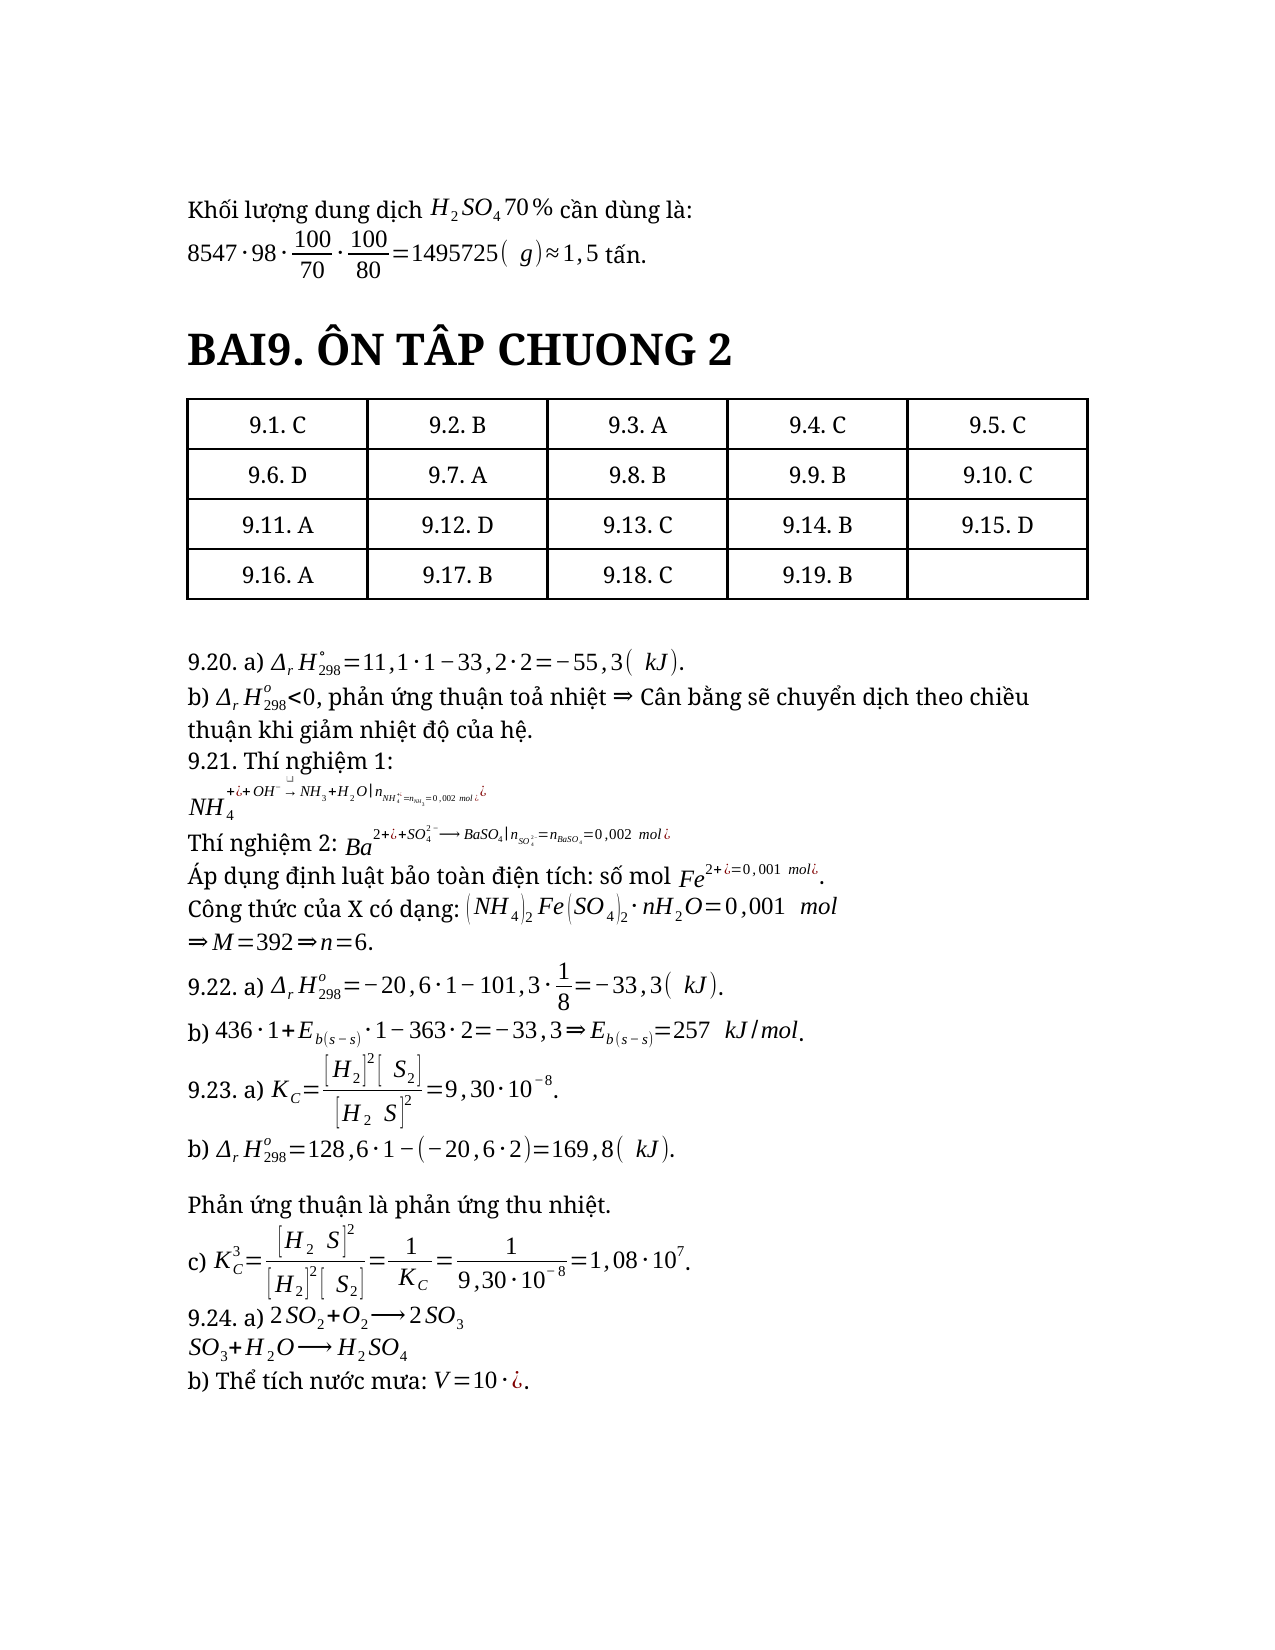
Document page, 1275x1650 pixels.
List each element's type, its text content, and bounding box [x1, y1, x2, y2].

table_cell 9.15. D [909, 500, 1086, 548]
table_cell 9.13. C [549, 500, 726, 548]
table_cell 9.9. B [729, 450, 906, 498]
table_cell 9.10. C [909, 450, 1086, 498]
table_cell 9.7. A [369, 450, 546, 498]
table_cell 9.11. A [189, 500, 366, 548]
text Khối lượng dung dịch cần dùng là: tấn. [187, 194, 1087, 284]
table_cell 9.18. C [549, 550, 726, 598]
table_header 9.4. C [729, 400, 906, 448]
text Phản ứng thuận là phản ứng thu nhiệt. c) . 9.24. a) b) Thể tích nước mưa: . [187, 1189, 1087, 1396]
table_header 9.2. B [369, 400, 546, 448]
table_header 9.1. C [189, 400, 366, 448]
table_cell 9.14. B [729, 500, 906, 548]
text 9.20. a) . b) , phản ứng thuận toả nhiệt Cân bằng sẽ chuyển dịch theo chiều thuận khi giảm nhiệt độ của hệ. 9.21. Thí nghiệm 1: Thí nghiệm 2: Áp dụng định luật bảo toàn điện tích: số mol . Công thức của X có dạng: . 9.22. a) . b) . 9.23. a) . b) . [187, 644, 1087, 1166]
table_cell 9.6. D [189, 450, 366, 498]
table_cell 9.12. D [369, 500, 546, 548]
table_cell [909, 550, 1086, 598]
table_header 9.3. A [549, 400, 726, 448]
table_cell 9.17. B [369, 550, 546, 598]
table_cell 9.8. B [549, 450, 726, 498]
table_cell 9.16. A [189, 550, 366, 598]
table_header 9.5. C [909, 400, 1086, 448]
text BAI9. ÔN TÂP CHUONG 2 [187, 318, 1087, 378]
table_cell 9.19. B [729, 550, 906, 598]
